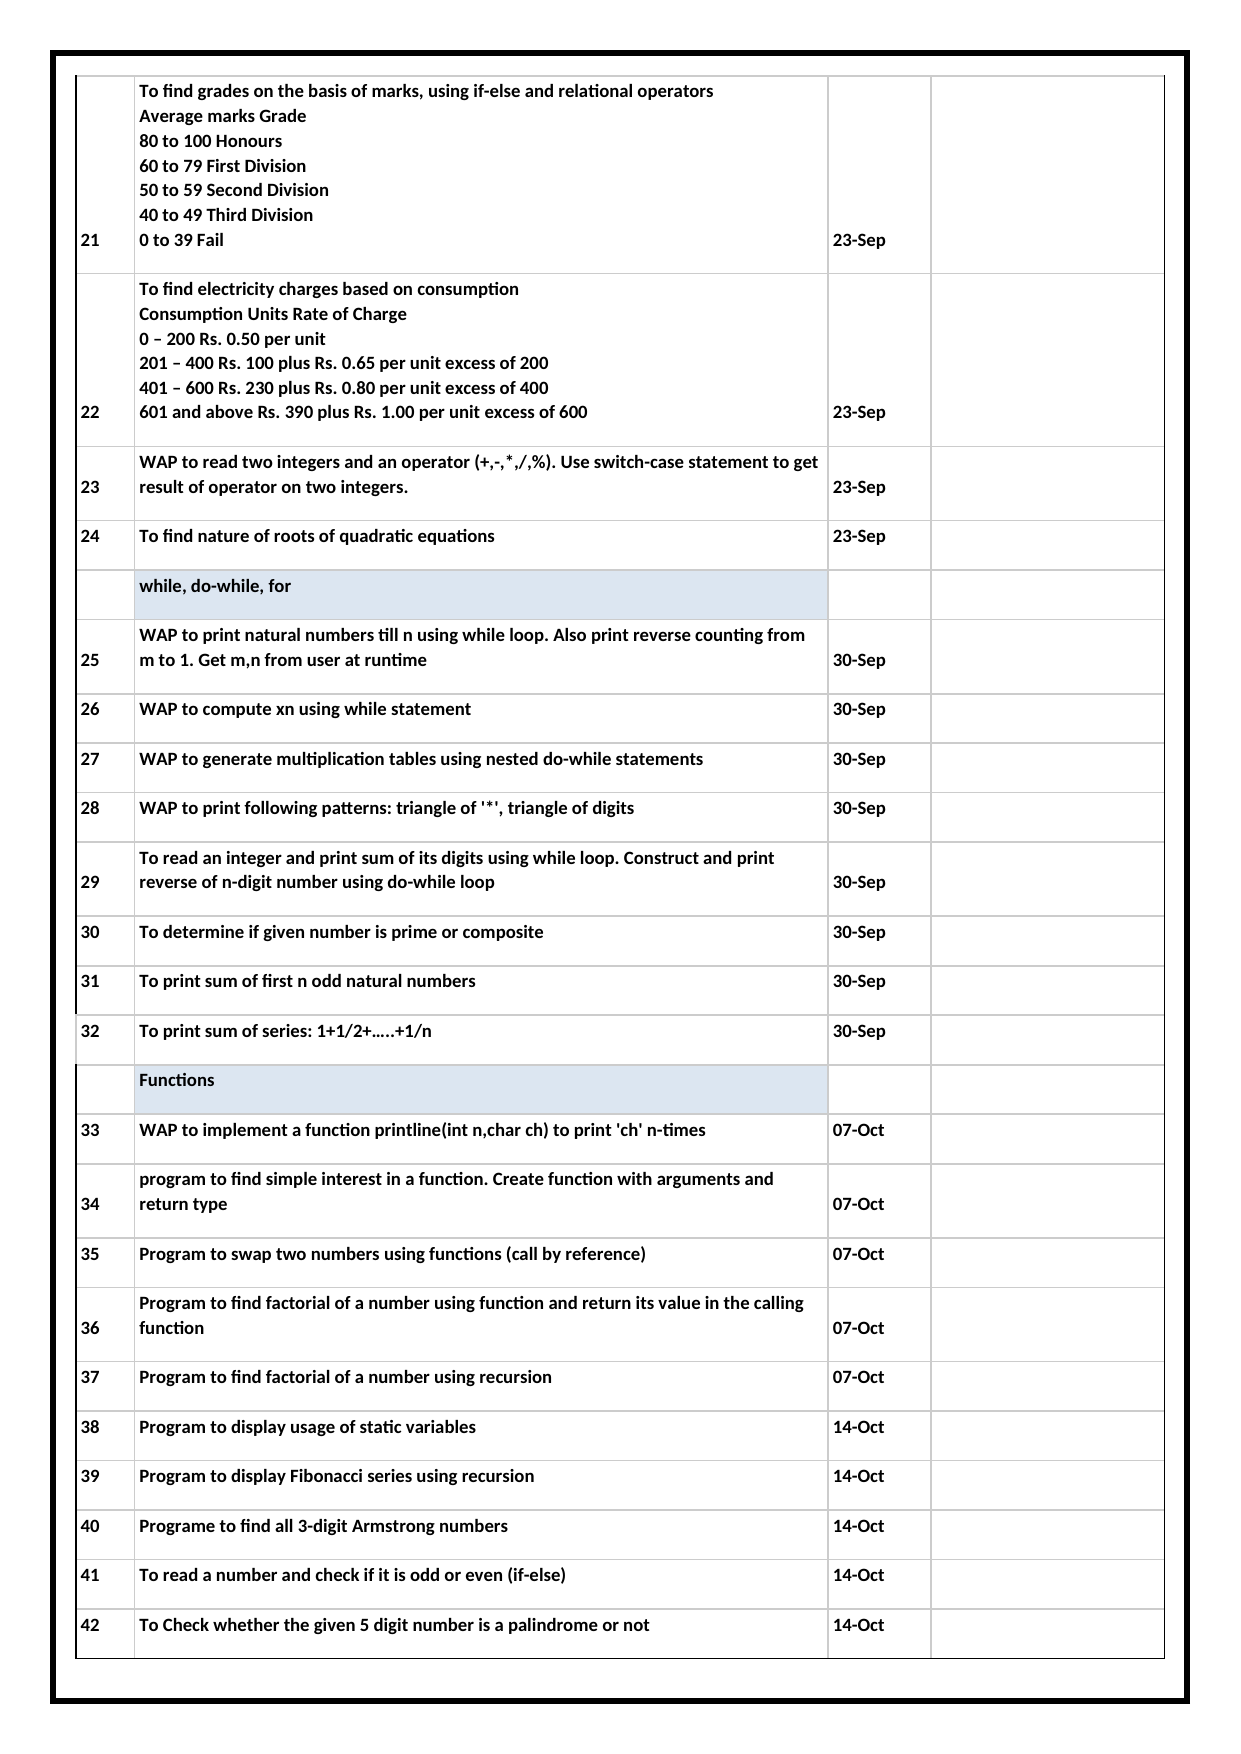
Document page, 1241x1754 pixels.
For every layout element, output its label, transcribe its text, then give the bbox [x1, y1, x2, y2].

table_cell 24 [77, 521, 134, 569]
table_cell WAP to generate multiplication tables using nested do-while statements [135, 744, 827, 792]
table_cell 29 [77, 843, 134, 915]
table_cell WAP to print following patterns: triangle of '*', triangle of digits [135, 793, 827, 841]
table_cell 14-Oct [829, 1610, 930, 1657]
table_cell 23-Sep [829, 521, 930, 569]
table_cell 14-Oct [829, 1560, 930, 1608]
table_cell [932, 695, 1164, 742]
table_cell 30-Sep [829, 967, 930, 1014]
table_cell 30-Sep [829, 793, 930, 841]
table_cell [932, 571, 1164, 619]
table_cell Program to display Fibonacci series using recursion [135, 1461, 827, 1509]
table_cell [77, 1066, 134, 1113]
table_cell 39 [77, 1461, 134, 1509]
table_cell 07-Oct [829, 1288, 930, 1361]
table_cell [932, 1016, 1164, 1064]
table_cell 42 [77, 1610, 134, 1657]
table_cell Program to find factorial of a number using function and return its value in the calling function [135, 1288, 827, 1361]
table_cell Programe to find all 3-digit Armstrong numbers [135, 1511, 827, 1558]
table_cell while, do-while, for [135, 571, 827, 619]
table_cell 34 [77, 1165, 134, 1237]
table_cell 27 [77, 744, 134, 792]
table_cell [932, 917, 1164, 965]
table_cell To find grades on the basis of marks, using if-else and relational operators Average marks Grade 80 to 100 Honours 60 to 79 First Division 50 to 59 Second Division 40 to 49 Third Division 0 to 39 Fail [135, 77, 827, 273]
table_cell Functions [135, 1066, 827, 1113]
table_cell Program to swap two numbers using functions (call by reference) [135, 1239, 827, 1286]
table_cell [932, 521, 1164, 569]
table_cell 25 [77, 620, 134, 693]
table_cell 14-Oct [829, 1461, 930, 1509]
table_cell To determine if given number is prime or composite [135, 917, 827, 965]
table_cell To read a number and check if it is odd or even (if-else) [135, 1560, 827, 1608]
table_cell 30-Sep [829, 917, 930, 965]
table_cell 07-Oct [829, 1362, 930, 1410]
table_cell 14-Oct [829, 1511, 930, 1558]
table_cell 07-Oct [829, 1115, 930, 1163]
table_cell 07-Oct [829, 1165, 930, 1237]
table_cell WAP to compute xn using while statement [135, 695, 827, 742]
table_cell [932, 620, 1164, 693]
table_cell 41 [77, 1560, 134, 1608]
table_cell To print sum of series: 1+1/2+…..+1/n [135, 1016, 827, 1064]
table_cell 40 [77, 1511, 134, 1558]
table_cell [829, 571, 930, 619]
table_cell 30-Sep [829, 620, 930, 693]
table_cell 28 [77, 793, 134, 841]
table_cell 32 [77, 1016, 134, 1064]
table_cell [932, 843, 1164, 915]
table_cell [932, 1115, 1164, 1163]
table_cell 23-Sep [829, 447, 930, 520]
table_cell Program to display usage of static variables [135, 1412, 827, 1459]
table_cell To print sum of first n odd natural numbers [135, 967, 827, 1014]
table_cell 21 [77, 77, 134, 273]
table_cell [932, 1412, 1164, 1459]
table_cell 30-Sep [829, 843, 930, 915]
table_cell [932, 447, 1164, 520]
table_cell [829, 1066, 930, 1113]
table_cell 23 [77, 447, 134, 520]
table_cell 30-Sep [829, 744, 930, 792]
table_cell [77, 571, 134, 619]
table_cell To find electricity charges based on consumption Consumption Units Rate of Charge 0 – 200 Rs. 0.50 per unit 201 – 400 Rs. 100 plus Rs. 0.65 per unit excess of 200 401 – 600 Rs. 230 plus Rs. 0.80 per unit excess of 400 601 and above Rs. 390 plus Rs. 1.00 per unit excess of 600 [135, 274, 827, 446]
table_cell [932, 1066, 1164, 1113]
table_cell [932, 1461, 1164, 1509]
table_cell 35 [77, 1239, 134, 1286]
table_cell [932, 744, 1164, 792]
table_cell 30 [77, 917, 134, 965]
table_cell [932, 1610, 1164, 1657]
table_cell [932, 1511, 1164, 1558]
table_cell 33 [77, 1115, 134, 1163]
table_cell 38 [77, 1412, 134, 1459]
table_cell 14-Oct [829, 1412, 930, 1459]
table_cell 23-Sep [829, 274, 930, 446]
table_cell 36 [77, 1288, 134, 1361]
table_cell program to find simple interest in a function. Create function with arguments and return type [135, 1165, 827, 1237]
table_cell [932, 1165, 1164, 1237]
table_cell Program to find factorial of a number using recursion [135, 1362, 827, 1410]
table_cell WAP to implement a function printline(int n,char ch) to print 'ch' n-times [135, 1115, 827, 1163]
table_cell To read an integer and print sum of its digits using while loop. Construct and print reverse of n-digit number using do-while loop [135, 843, 827, 915]
table_cell 22 [77, 274, 134, 446]
table_cell [932, 1362, 1164, 1410]
table_cell [932, 793, 1164, 841]
table_cell [932, 1239, 1164, 1286]
table_cell 31 [77, 967, 134, 1014]
table_cell 23-Sep [829, 77, 930, 273]
table_cell [932, 77, 1164, 273]
table_cell [932, 1288, 1164, 1361]
table_cell 07-Oct [829, 1239, 930, 1286]
table_cell To Check whether the given 5 digit number is a palindrome or not [135, 1610, 827, 1657]
table_cell WAP to print natural numbers till n using while loop. Also print reverse counting from m to 1. Get m,n from user at runtime [135, 620, 827, 693]
table_cell To find nature of roots of quadratic equations [135, 521, 827, 569]
table_cell WAP to read two integers and an operator (+,-,*,/,%). Use switch-case statement to get result of operator on two integers. [135, 447, 827, 520]
table_cell [932, 274, 1164, 446]
table_cell 26 [77, 695, 134, 742]
table_cell [932, 967, 1164, 1014]
table_cell 30-Sep [829, 1016, 930, 1064]
table_cell 30-Sep [829, 695, 930, 742]
table_cell 37 [77, 1362, 134, 1410]
table_cell [932, 1560, 1164, 1608]
